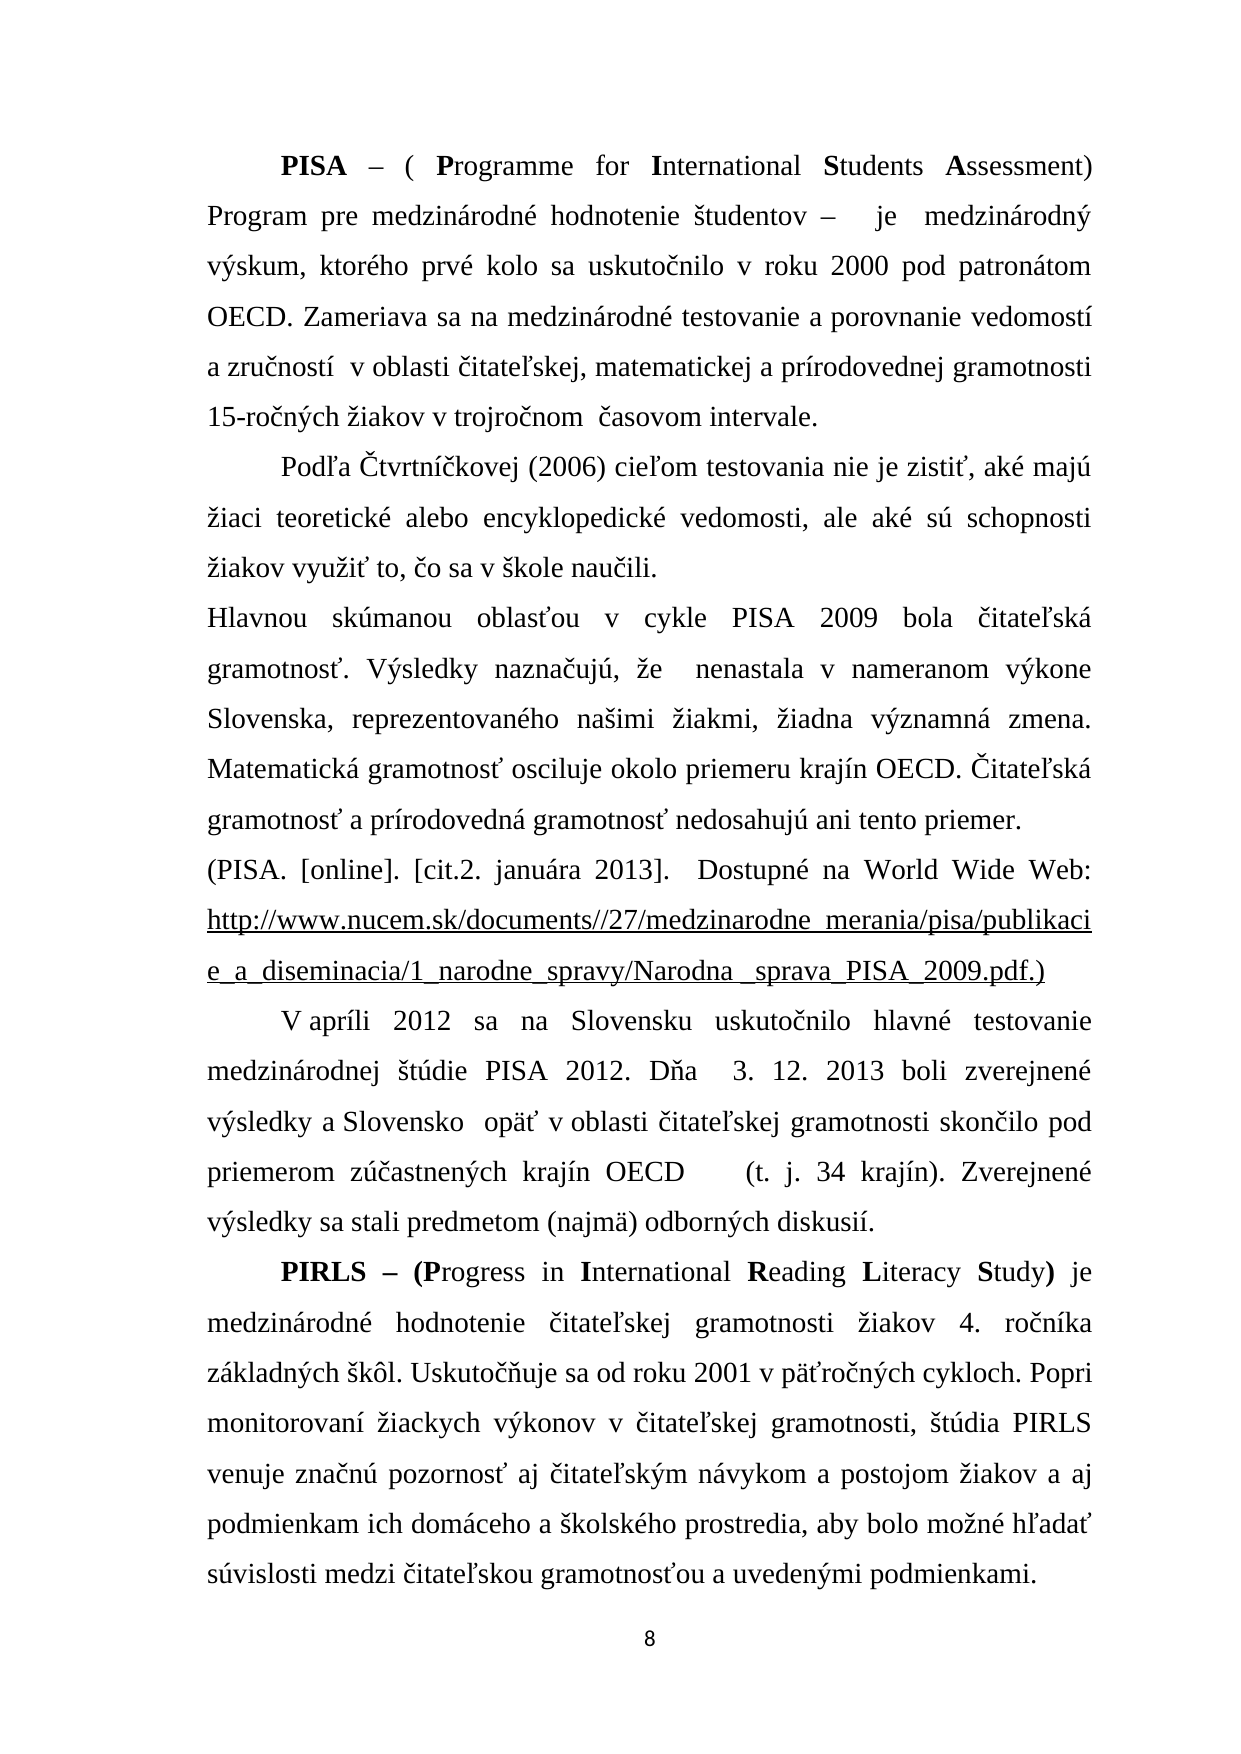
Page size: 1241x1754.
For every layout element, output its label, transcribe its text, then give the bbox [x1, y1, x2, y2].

text Hlavnou skúmanou oblasťou v cykle PISA 2009 bola čitateľská gramotnosť. Výsledky naznačujú, že nenastala v nameranom výkone Slovenska, reprezentovaného našimi žiakmi, žiadna významná zmena. Matematická gramotnosť osciluje okolo priemeru krajín OECD. Čitateľská gramotnosť a prírodovedná gramotnosť nedosahujú ani tento priemer. [207, 601, 1092, 835]
text (PISA. [online]. [cit.2. januára 2013]. Dostupné na World Wide Web: http://www.nucem.sk/documents//27/medzinarodne_merania/pisa/publikacie_a_diseminacia/1_narodne_spravy/Narodna _sprava_PISA_2009.pdf.) [207, 852, 1092, 931]
text V apríli 2012 sa na Slovensku uskutočnilo hlavné testovanie medzinárodnej štúdie PISA 2012. Dňa 3. 12. 2013 boli zverejnené výsledky a Slovensko opäť v oblasti čitateľskej gramotnosti skončilo pod priemerom zúčastnených krajín OECD (t. j. 34 krajín). Zverejnené výsledky sa stali predmetom (najmä) odborných diskusií. [207, 1003, 1092, 1238]
text (PISA. [online]. [cit.2. januára 2013]. Dostupné na World Wide Web: http://www.nucem.sk/documents//27/medzinarodne_merania/pisa/publikacie_a_diseminacia/1_narodne_spravy/Narodna _sprava_PISA_2009.pdf.) [207, 933, 1092, 986]
text Podľa Čtvrtníčkovej (2006) cieľom testovania nie je zistiť, aké majú žiaci teoretické alebo encyklopedické vedomosti, ale aké sú schopnosti žiakov využiť to, čo sa v škole naučili. [207, 449, 1092, 584]
text PISA – ( Programme for International Students Assessment) Program pre medzinárodné hodnotenie študentov – je medzinárodný výskum, ktorého prvé kolo sa uskutočnilo v roku 2000 pod patronátom OECD. Zameriava sa na medzinárodné testovanie a porovnanie vedomostí a zručností v oblasti čitateľskej, matematickej a prírodovednej gramotnosti 15-ročných žiakov v trojročnom časovom intervale. [207, 148, 1092, 433]
text PIRLS – (Progress in International Reading Literacy Study) je medzinárodné hodnotenie čitateľskej gramotnosti žiakov 4. ročníka základných škôl. Uskutočňuje sa od roku 2001 v päťročných cykloch. Popri monitorovaní žiackych výkonov v čitateľskej gramotnosti, štúdia PIRLS venuje značnú pozornosť aj čitateľským návykom a postojom žiakov a aj podmienkam ich domáceho a školského prostredia, aby bolo možné hľadať súvislosti medzi čitateľskou gramotnosťou a uvedenými podmienkami. [207, 1254, 1092, 1590]
